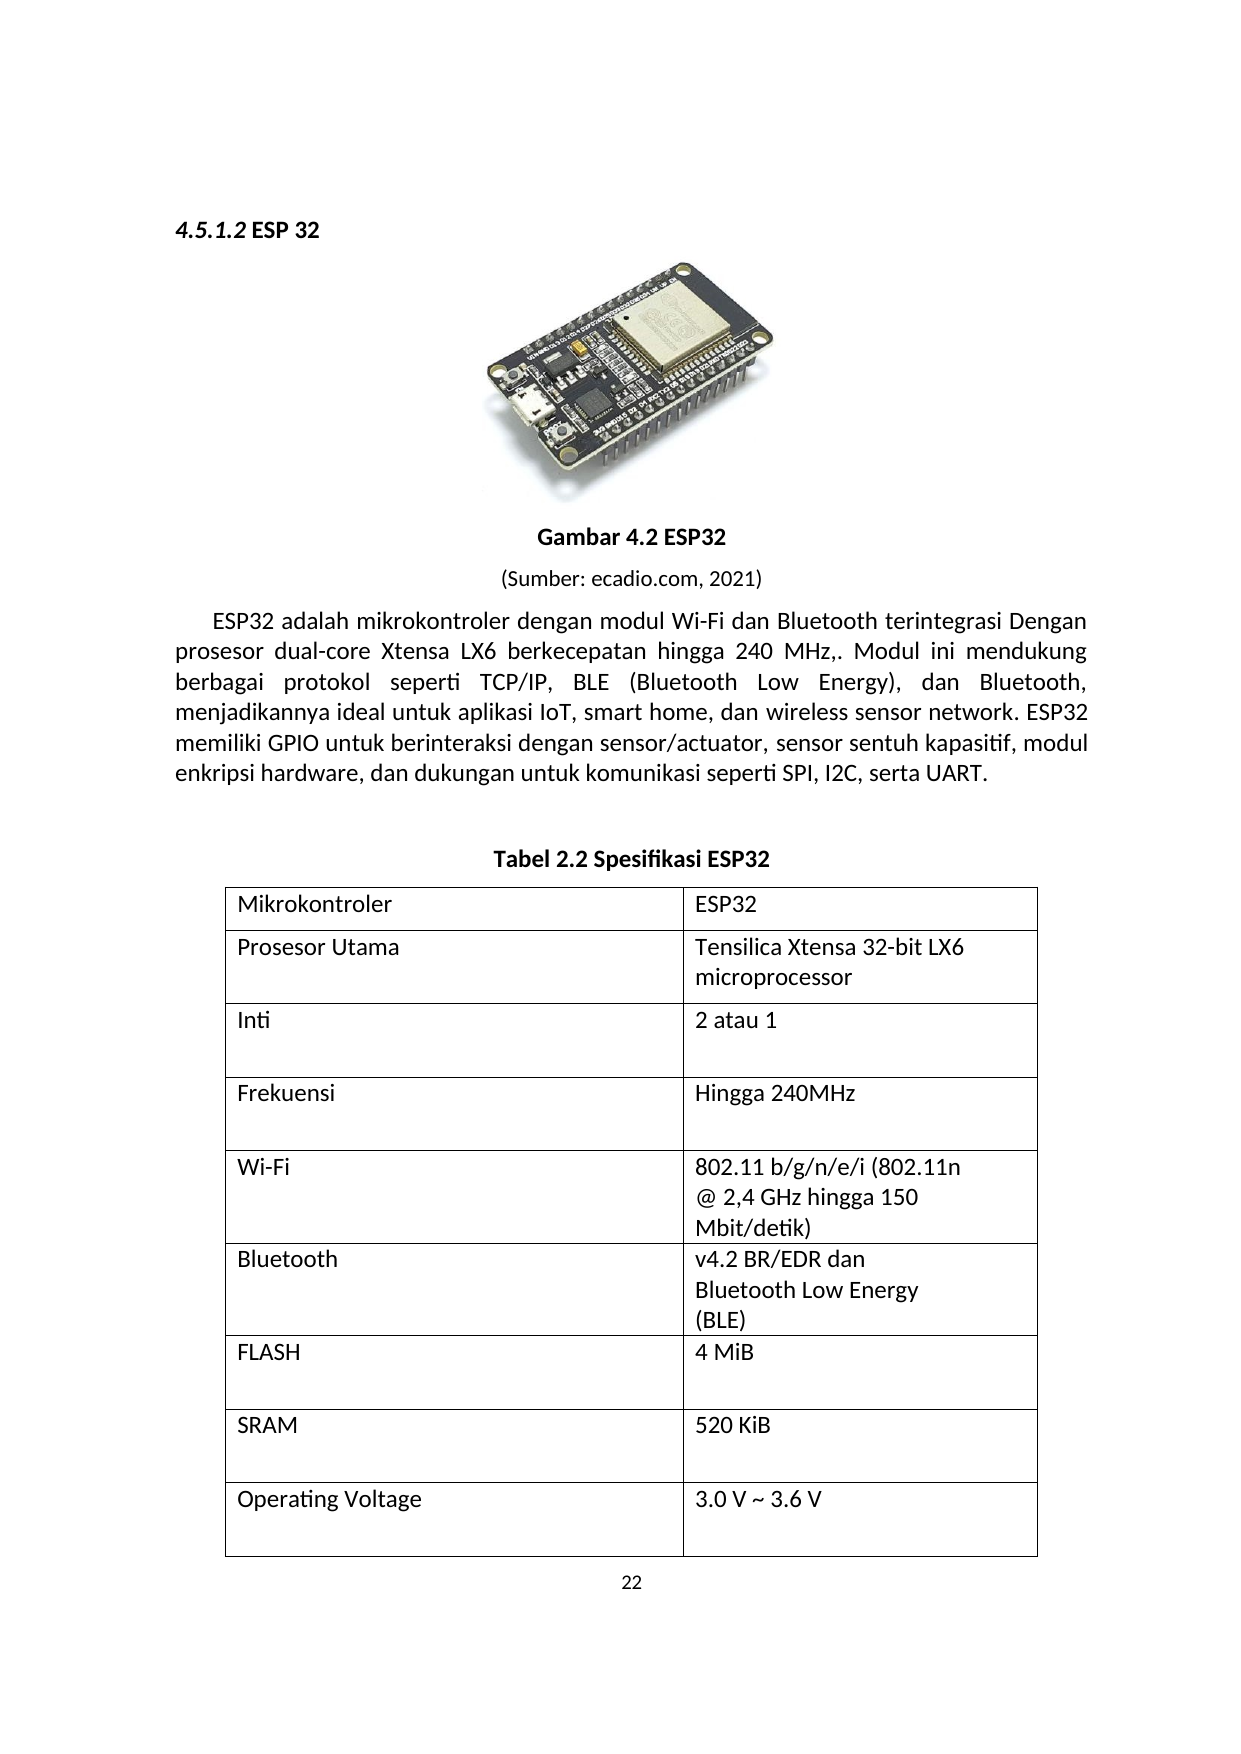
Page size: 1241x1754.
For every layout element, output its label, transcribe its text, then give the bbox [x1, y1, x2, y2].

text (Sumber: ecadio.com, 2021) [175, 564, 1088, 592]
table_cell Operating Voltage [226, 1483, 683, 1556]
table_cell Bluetooth [226, 1244, 683, 1335]
table_cell Hingga 240MHz [684, 1078, 1037, 1150]
table_cell Frekuensi [226, 1078, 683, 1150]
subtitle 4.5.1.2 ESP 32 [175, 214, 1088, 244]
table_cell Inti [226, 1004, 683, 1077]
table_header ESP32 [684, 888, 1037, 930]
table_cell Tensilica Xtensa 32-bit LX6 microprocessor [684, 931, 1037, 1003]
table_cell 802.11 b/g/n/e/i (802.11n @ 2,4 GHz hingga 150 Mbit/detik) [684, 1151, 1037, 1243]
table_cell 4 MiB [684, 1336, 1037, 1409]
table_cell v4.2 BR/EDR dan Bluetooth Low Energy (BLE) [684, 1244, 1037, 1335]
text Gambar 4.2 ESP32 [175, 521, 1088, 552]
table_cell 3.0 V ~ 3.6 V [684, 1483, 1037, 1556]
text Tabel 2.2 Spesifikasi ESP32 [175, 843, 1088, 874]
picture [481, 256, 782, 509]
table_cell Wi-Fi [226, 1151, 683, 1243]
table_cell 2 atau 1 [684, 1004, 1037, 1077]
table_cell Prosesor Utama [226, 931, 683, 1003]
table_cell 520 KiB [684, 1410, 1037, 1482]
text ESP32 adalah mikrokontroler dengan modul Wi-Fi dan Bluetooth terintegrasi Dengan prosesor dual-core Xtensa LX6 berkecepatan hingga 240 MHz,. Modul ini mendukung berbagai protokol seperti TCP/IP, BLE (Bluetooth Low Energy), dan Bluetooth, menjadikannya ideal untuk aplikasi IoT, smart home, dan wireless sensor network. ESP32 memiliki GPIO untuk berinteraksi dengan sensor/actuator, sensor sentuh kapasitif, modul enkripsi hardware, dan dukungan untuk komunikasi seperti SPI, I2C, serta UART. [175, 605, 1088, 788]
table_cell SRAM [226, 1410, 683, 1482]
table_cell FLASH [226, 1336, 683, 1409]
table_header Mikrokontroler [226, 888, 683, 930]
